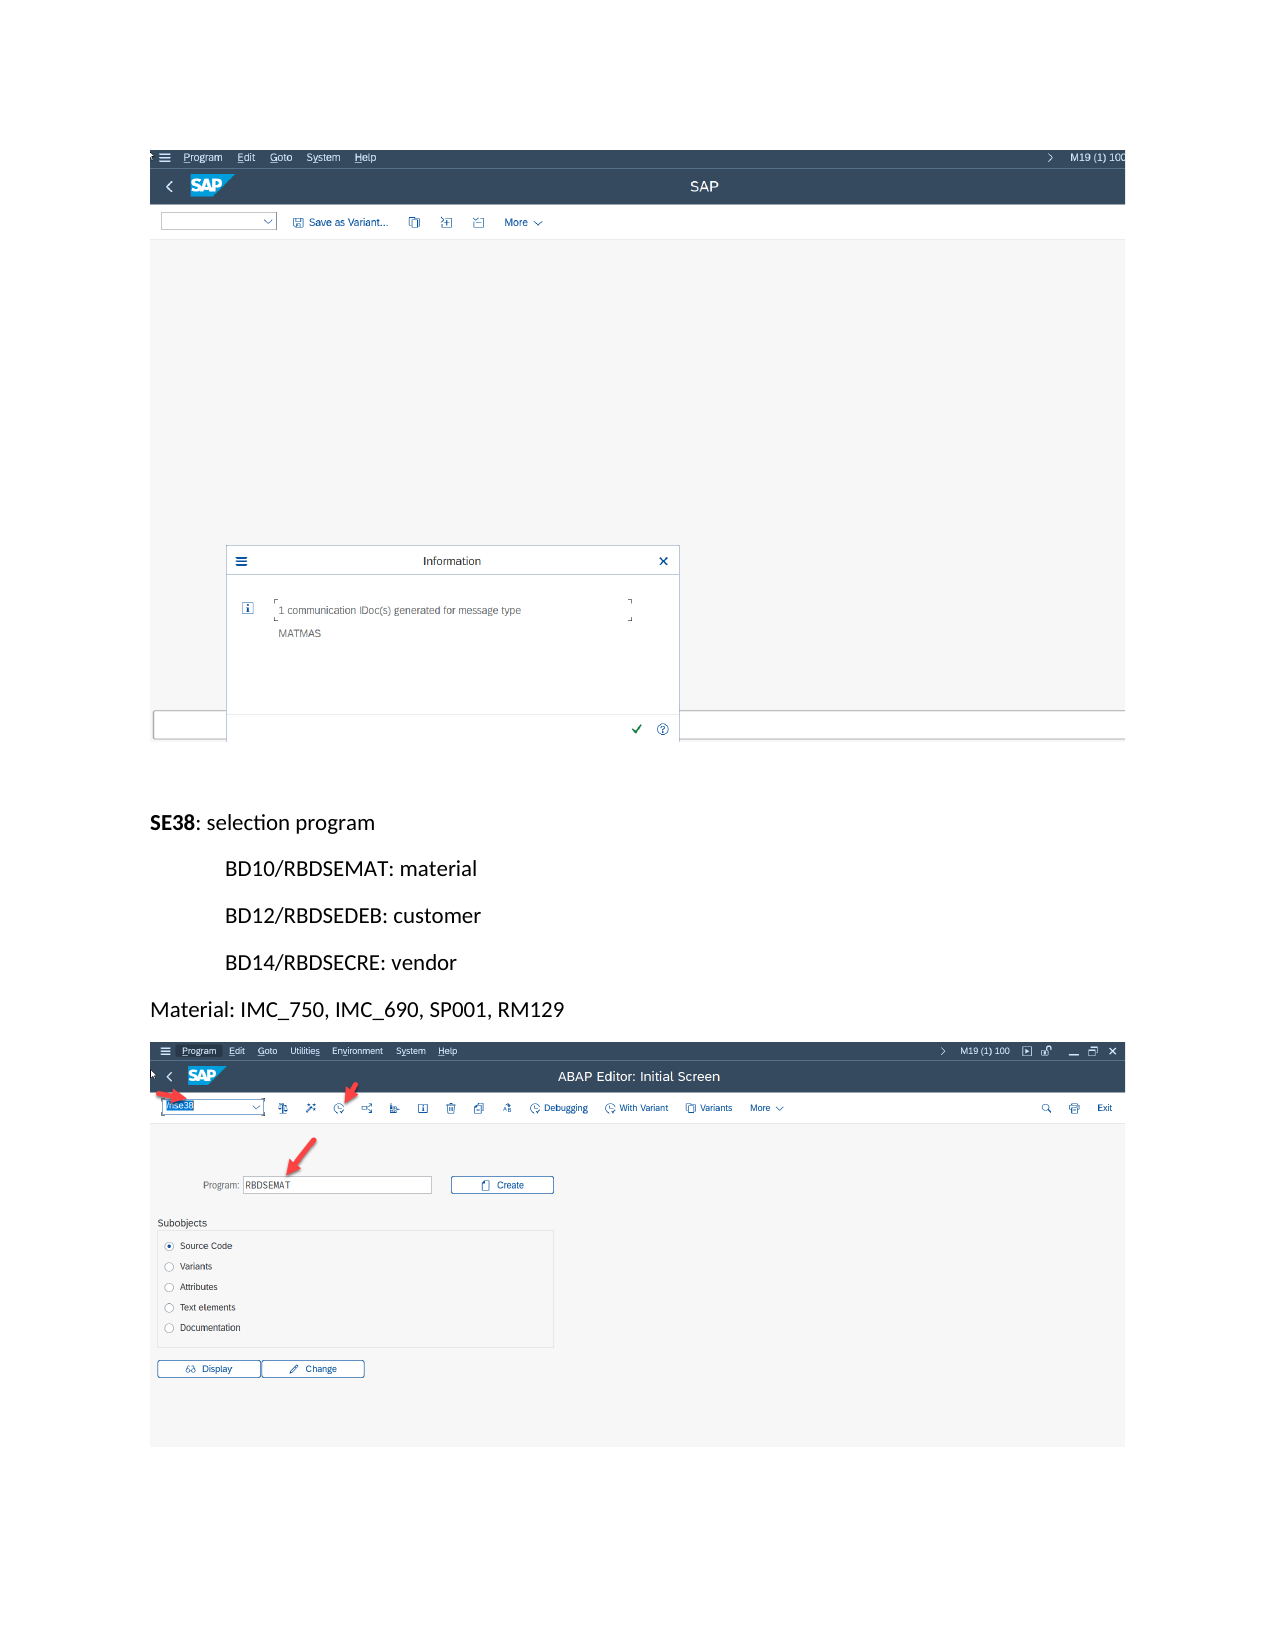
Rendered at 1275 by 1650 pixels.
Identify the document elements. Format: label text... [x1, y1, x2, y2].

text BD12/RBDSEDEB: customer [150, 901, 1125, 929]
text SE38: selection program [150, 808, 1125, 836]
picture [150, 1042, 1125, 1447]
picture [150, 150, 1125, 742]
text Material: IMC_750, IMC_690, SP001, RM129 [150, 995, 1125, 1023]
text BD10/RBDSEMAT: material [150, 854, 1125, 882]
text BD14/RBDSECRE: vendor [150, 948, 1125, 976]
